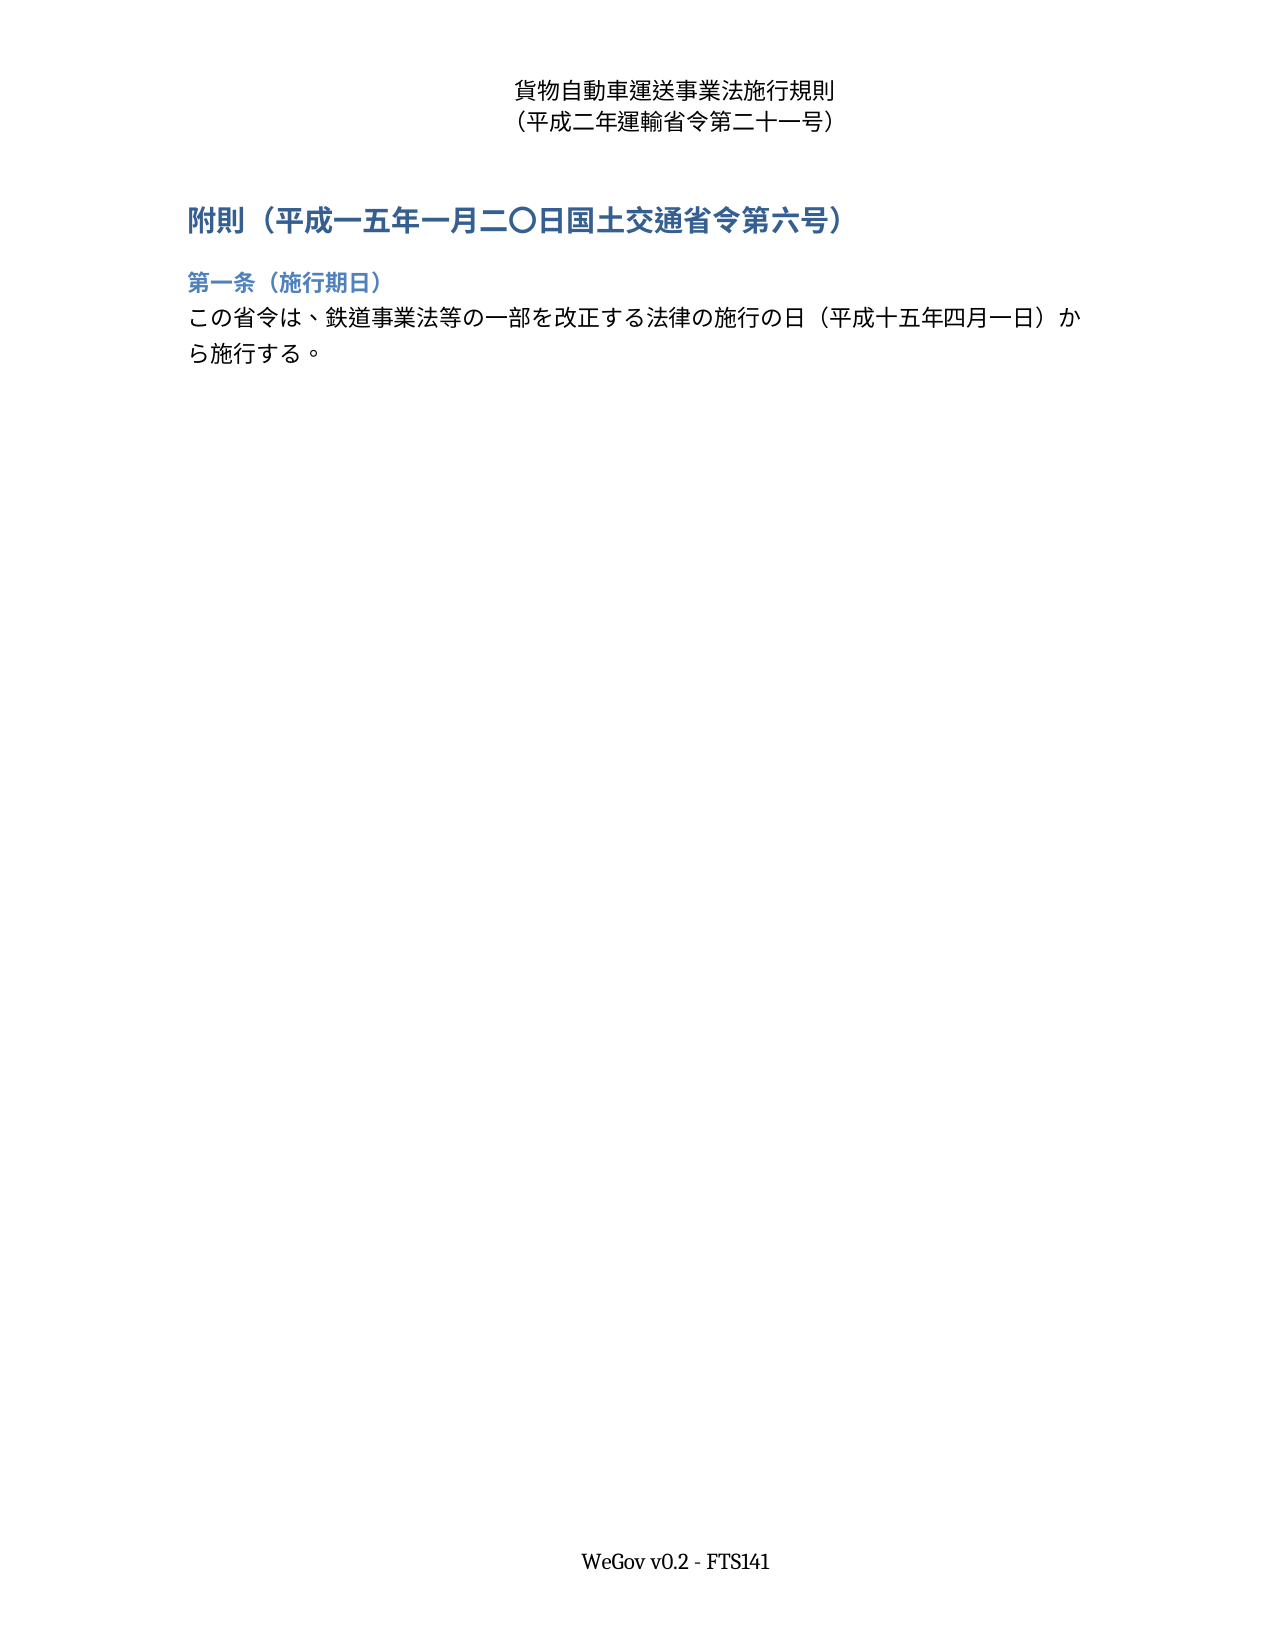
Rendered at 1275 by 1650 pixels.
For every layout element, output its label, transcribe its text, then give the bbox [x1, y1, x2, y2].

subtitle 附則（平成一五年一月二〇日国土交通省令第六号） [187, 200, 1087, 240]
text この省令は、鉄道事業法等の一部を改正する法律の施行の日（平成十五年四月一日）から施行する。 [187, 302, 1087, 369]
subtitle 第一条（施行期日） [187, 266, 1087, 298]
